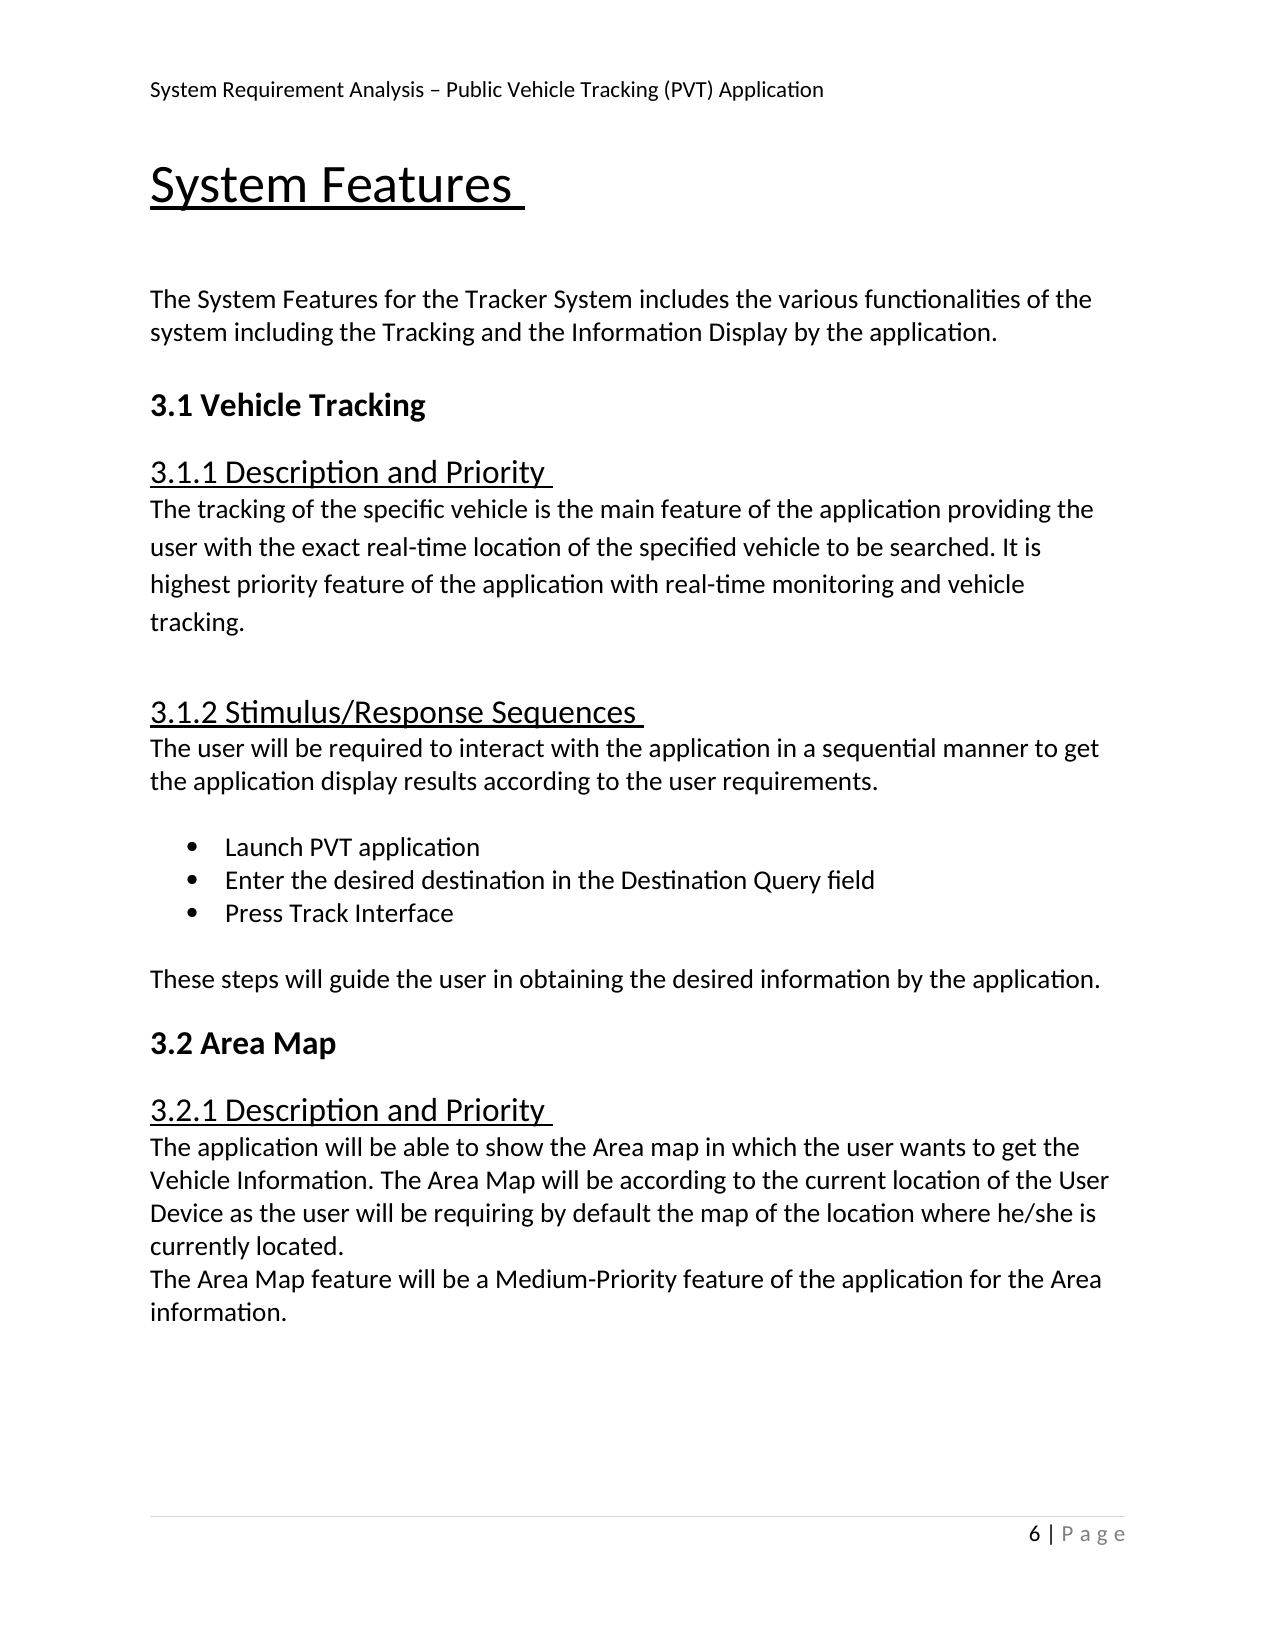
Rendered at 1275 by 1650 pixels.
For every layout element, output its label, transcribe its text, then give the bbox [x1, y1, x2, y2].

text The application will be able to show the Area map in which the user wants to get the Vehicle Information. The Area Map will be according to the current location of the User Device as the user will be requiring by default the map of the location where he/she is currently located. [150, 1130, 1125, 1262]
text 3.1.2 Stimulus/Response Sequences [150, 691, 1125, 731]
list Press Track Interface [187, 896, 1125, 929]
text 3.2 Area Map [150, 1022, 1125, 1063]
text The user will be required to interact with the application in a sequential manner to get the application display results according to the user requirements. [150, 731, 1125, 797]
text The tracking of the specific vehicle is the main feature of the application providing the user with the exact real-time location of the specified vehicle to be searched. It is highest priority feature of the application with real-time monitoring and vehicle tracking. [150, 492, 1125, 638]
text These steps will guide the user in obtaining the desired information by the application. [150, 962, 1125, 996]
list Enter the desired destination in the Destination Query field [187, 863, 1125, 896]
text 3.1.1 Description and Priority [150, 451, 1125, 492]
text 3.1 Vehicle Tracking [150, 384, 1125, 425]
text 3.2.1 Description and Priority [150, 1089, 1125, 1130]
text The System Features for the Tracker System includes the various functionalities of the system including the Tracking and the Information Display by the application. [150, 282, 1125, 348]
text System Features [150, 150, 1125, 216]
list Launch PVT application [187, 830, 1125, 863]
text The Area Map feature will be a Medium-Priority feature of the application for the Area information. [150, 1262, 1125, 1328]
